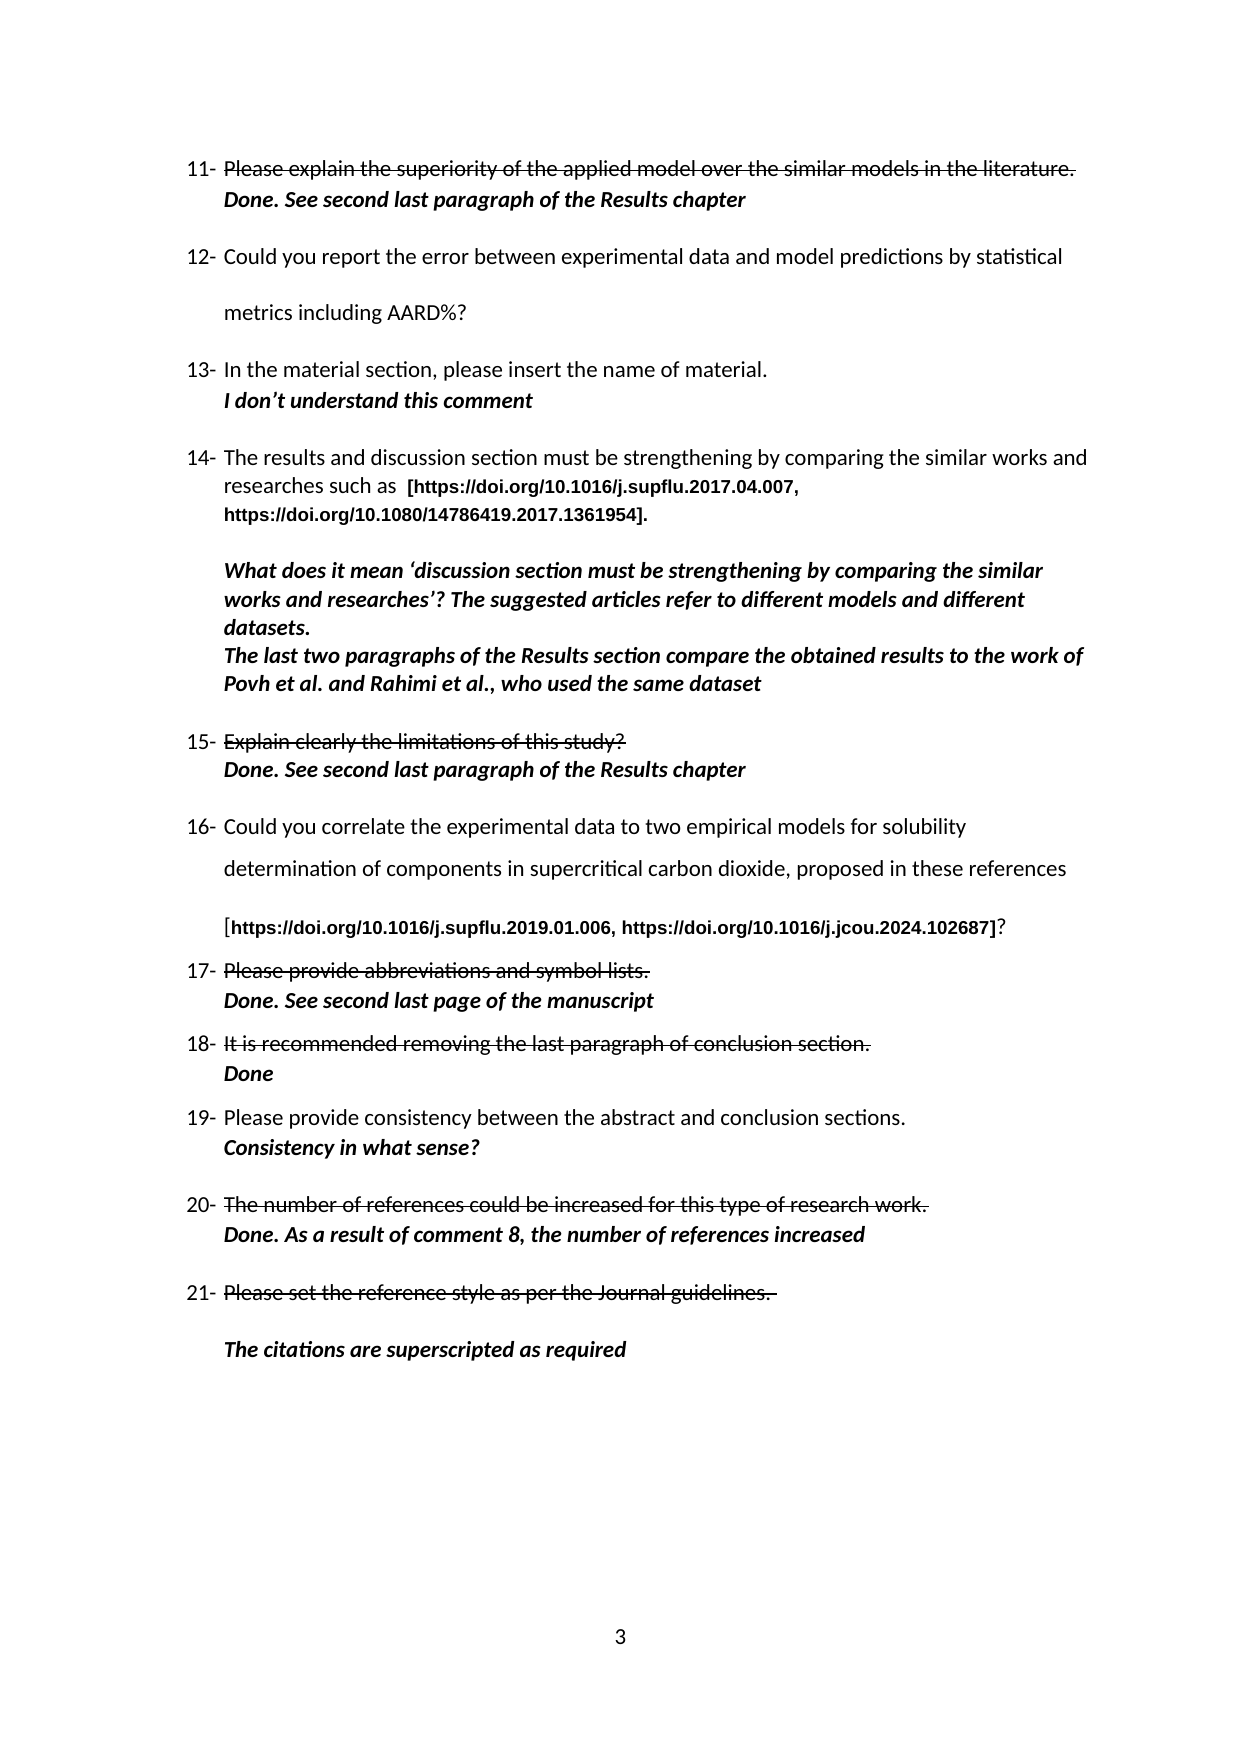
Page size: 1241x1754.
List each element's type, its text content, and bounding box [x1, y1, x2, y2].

text What does it mean ‘discussion section must be strengthening by comparing the similar works and researches’? The suggested articles refer to different models and different datasets. The last two paragraphs of the Results section compare the obtained results to the work of Povh et al. and Rahimi et al., who used the same dataset [223, 557, 1090, 698]
list Please explain the superiority of the applied model over the similar models in the literature. Done. See second last paragraph of the Results chapter [186, 154, 1090, 213]
list Could you correlate the experimental data to two empirical models for solubility determination of components in supercritical carbon dioxide, proposed in these references [186, 812, 1090, 882]
list Could you report the error between experimental data and model predictions by statistical metrics including AARD%? [186, 242, 1090, 326]
list Please provide abbreviations and symbol lists. Done. See second last page of the manuscript [186, 956, 1090, 1014]
list Please set the reference style as per the Journal guidelines. [186, 1278, 1090, 1306]
list The results and discussion section must be strengthening by comparing the similar works and researches such as [https://doi.org/10.1016/j.supflu.2017.04.007, https://doi.org/10.1080/14786419.2017.1361954]. [186, 443, 1090, 527]
list The number of references could be increased for this type of research work. Done. As a result of comment 8, the number of references increased [186, 1190, 1090, 1249]
list It is recommended removing the last paragraph of conclusion section. Done [186, 1029, 1090, 1088]
list In the material section, please insert the name of material. I don’t understand this comment [186, 356, 1090, 414]
text [https://doi.org/10.1016/j.supflu.2019.01.006, https://doi.org/10.1016/j.jcou.2024.102687]? [223, 912, 1090, 940]
list Explain clearly the limitations of this study? Done. See second last paragraph of the Results chapter [186, 727, 1090, 783]
list Please provide consistency between the abstract and conclusion sections. Consistency in what sense? [186, 1103, 1090, 1161]
text The citations are superscripted as required [223, 1335, 1090, 1363]
